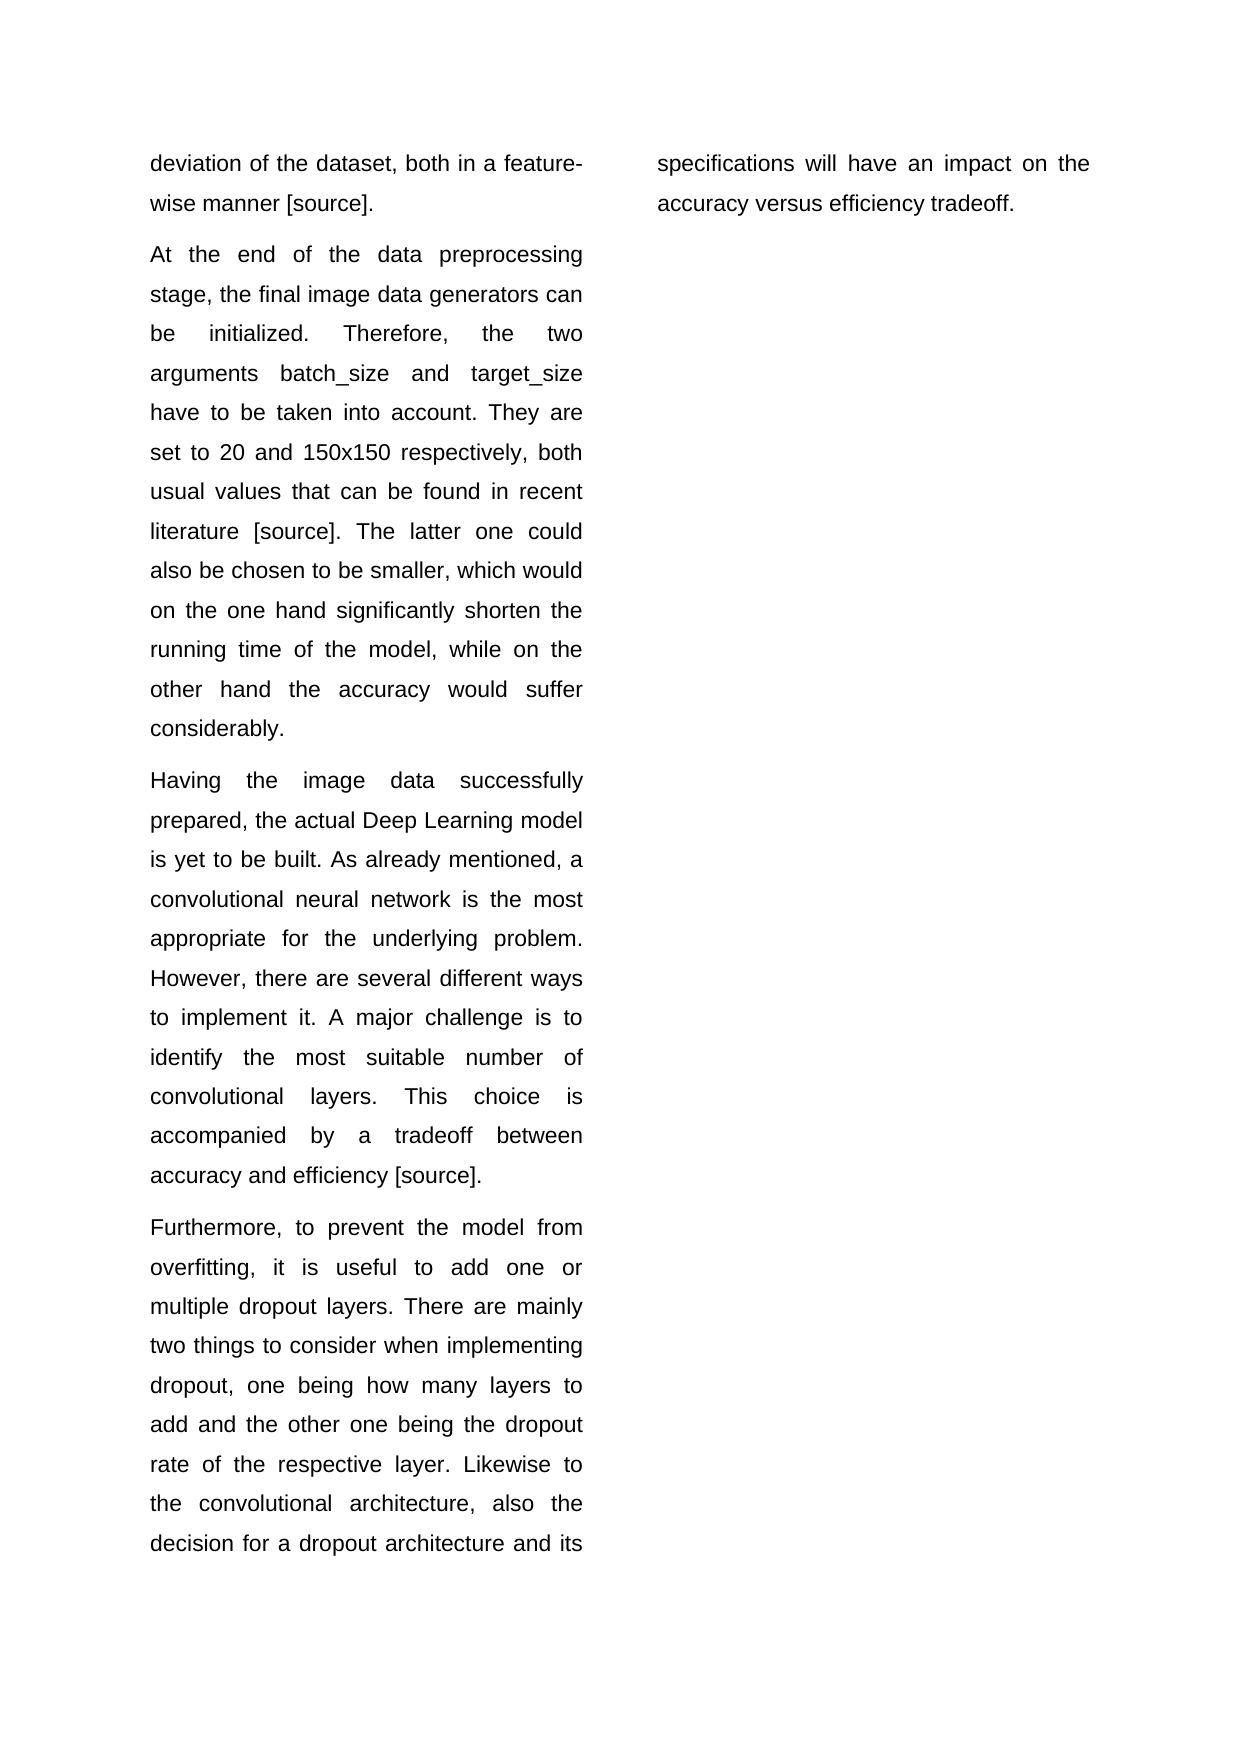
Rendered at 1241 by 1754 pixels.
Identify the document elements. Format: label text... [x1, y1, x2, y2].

text Having the image data successfully prepared, the actual Deep Learning model is yet to be built. As already mentioned, a convolutional neural network is the most appropriate for the underlying problem. However, there are several different ways to implement it. A major challenge is to identify the most suitable number of convolutional layers. This choice is accompanied by a tradeoff between accuracy and efficiency [source]. [150, 767, 583, 1188]
text Furthermore, to prevent the model from overfitting, it is useful to add one or multiple dropout layers. There are mainly two things to consider when implementing dropout, one being how many layers to add and the other one being the dropout rate of the respective layer. Likewise to the convolutional architecture, also the decision for a dropout architecture and its specifications will have an impact on the accuracy versus efficiency tradeoff. [657, 150, 1090, 216]
text At the end of the data preprocessing stage, the final image data generators can be initialized. Therefore, the two arguments batch_size and target_size have to be taken into account. They are set to 20 and 150x150 respectively, both usual values that can be found in recent literature [source]. The latter one could also be chosen to be smaller, which would on the one hand significantly shorten the running time of the model, while on the other hand the accuracy would suffer considerably. [150, 241, 583, 742]
text Furthermore, to prevent the model from overfitting, it is useful to add one or multiple dropout layers. There are mainly two things to consider when implementing dropout, one being how many layers to add and the other one being the dropout rate of the respective layer. Likewise to the convolutional architecture, also the decision for a dropout architecture and its specifications will have an impact on the accuracy versus efficiency tradeoff. [150, 1214, 583, 1556]
